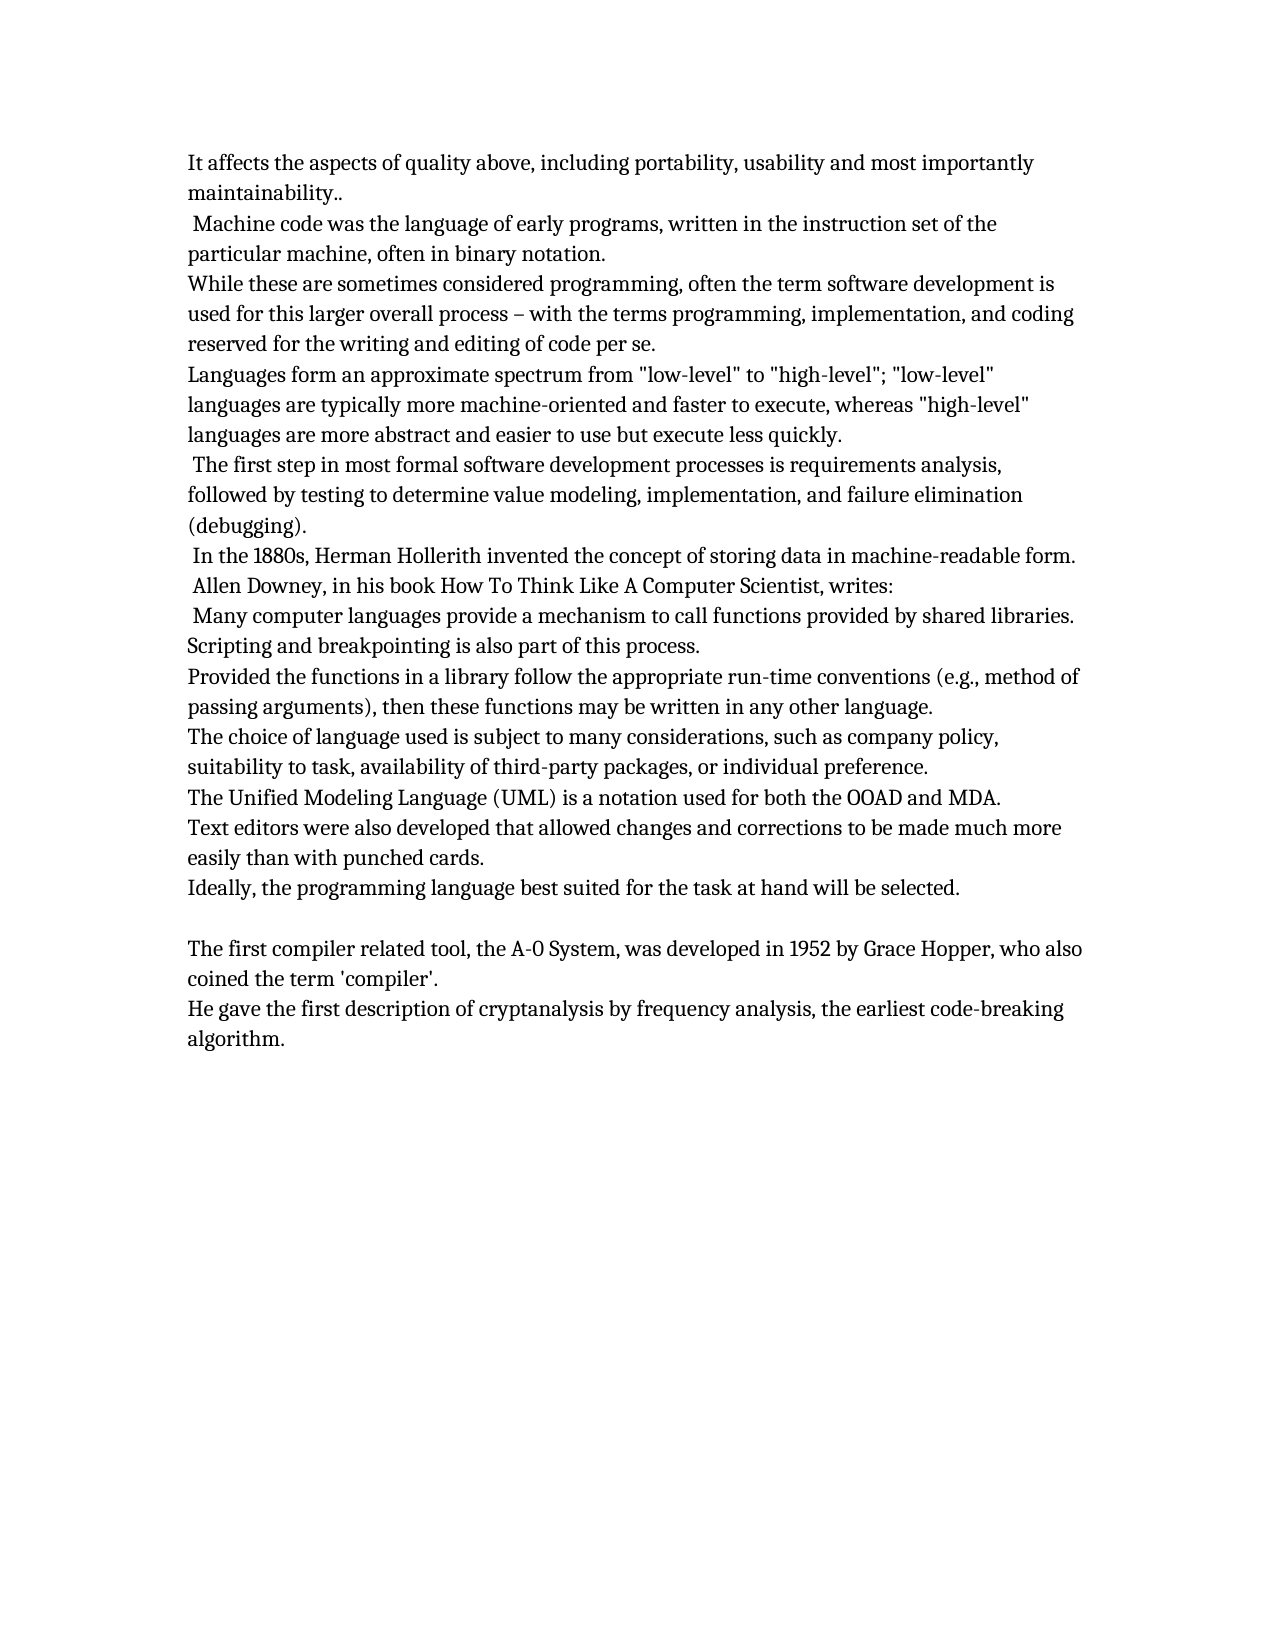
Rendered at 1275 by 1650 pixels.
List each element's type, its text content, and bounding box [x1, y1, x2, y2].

text It affects the aspects of quality above, including portability, usability and most importantly maintainability.. Machine code was the language of early programs, written in the instruction set of the particular machine, often in binary notation. While these are sometimes considered programming, often the term software development is used for this larger overall process – with the terms programming, implementation, and coding reserved for the writing and editing of code per se. Languages form an approximate spectrum from "low-level" to "high-level"; "low-level" languages are typically more machine-oriented and faster to execute, whereas "high-level" languages are more abstract and easier to use but execute less quickly. The first step in most formal software development processes is requirements analysis, followed by testing to determine value modeling, implementation, and failure elimination (debugging). In the 1880s, Herman Hollerith invented the concept of storing data in machine-readable form. Allen Downey, in his book How To Think Like A Computer Scientist, writes: Many computer languages provide a mechanism to call functions provided by shared libraries. Scripting and breakpointing is also part of this process. Provided the functions in a library follow the appropriate run-time conventions (e.g., method of passing arguments), then these functions may be written in any other language. The choice of language used is subject to many considerations, such as company policy, suitability to task, availability of third-party packages, or individual preference. The Unified Modeling Language (UML) is a notation used for both the OOAD and MDA. Text editors were also developed that allowed changes and corrections to be made much more easily than with punched cards. Ideally, the programming language best suited for the task at hand will be selected. The first compiler related tool, the A-0 System, was developed in 1952 by Grace Hopper, who also coined the term 'compiler'. He gave the first description of cryptanalysis by frequency analysis, the earliest code-breaking algorithm. [187, 150, 1087, 1052]
